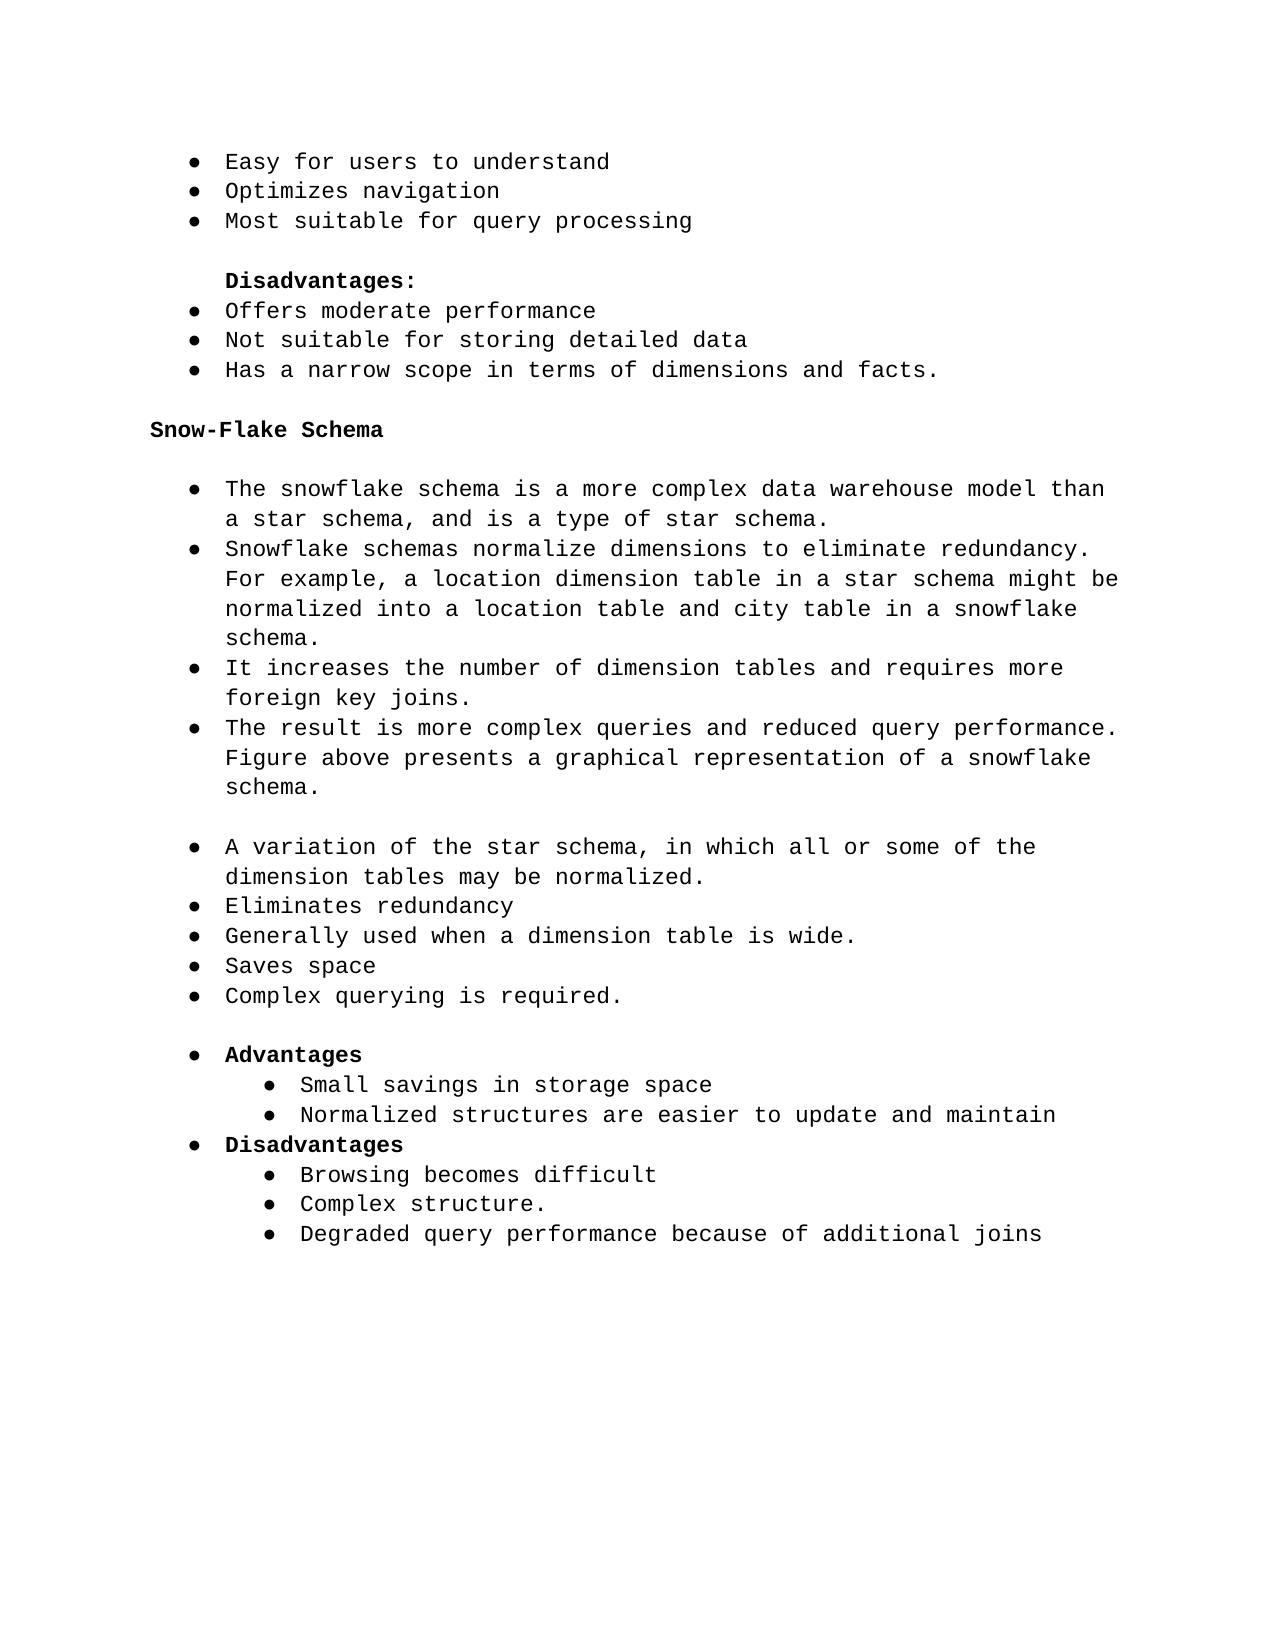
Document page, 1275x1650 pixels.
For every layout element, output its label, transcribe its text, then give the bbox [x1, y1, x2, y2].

list Complex structure. [262, 1193, 1125, 1219]
list Advantages [187, 1044, 1125, 1070]
list It increases the number of dimension tables and requires more foreign key joins. [187, 656, 1125, 712]
list Generally used when a dimension table is wide. [187, 924, 1125, 951]
list Normalized structures are easier to update and maintain [262, 1103, 1125, 1129]
list Saves space [187, 954, 1125, 980]
list Eliminates redundancy [187, 895, 1125, 921]
list The snowflake schema is a more complex data warehouse model than a star schema, and is a type of star schema. [187, 478, 1125, 533]
list Small savings in storage space [262, 1073, 1125, 1099]
list Offers moderate performance [187, 299, 1125, 325]
list Disadvantages [187, 1133, 1125, 1159]
list Complex querying is required. [187, 984, 1125, 1010]
list Optimizes navigation [187, 180, 1125, 206]
list A variation of the star schema, in which all or some of the dimension tables may be normalized. [187, 835, 1125, 891]
list Not suitable for storing detailed data [187, 329, 1125, 355]
text Disadvantages: [225, 269, 1125, 295]
list Easy for users to understand [187, 150, 1125, 176]
list Has a narrow scope in terms of dimensions and facts. [187, 358, 1125, 384]
list Browsing becomes difficult [262, 1163, 1125, 1189]
text Snow-Flake Schema [150, 418, 1125, 444]
list Degraded query performance because of additional joins [262, 1222, 1125, 1248]
list Most suitable for query processing [187, 209, 1125, 236]
list Snowflake schemas normalize dimensions to eliminate redundancy. For example, a location dimension table in a star schema might be normalized into a location table and city table in a snowflake schema. [187, 537, 1125, 653]
list The result is more complex queries and reduced query performance. Figure above presents a graphical representation of a snowflake schema. [187, 716, 1125, 802]
